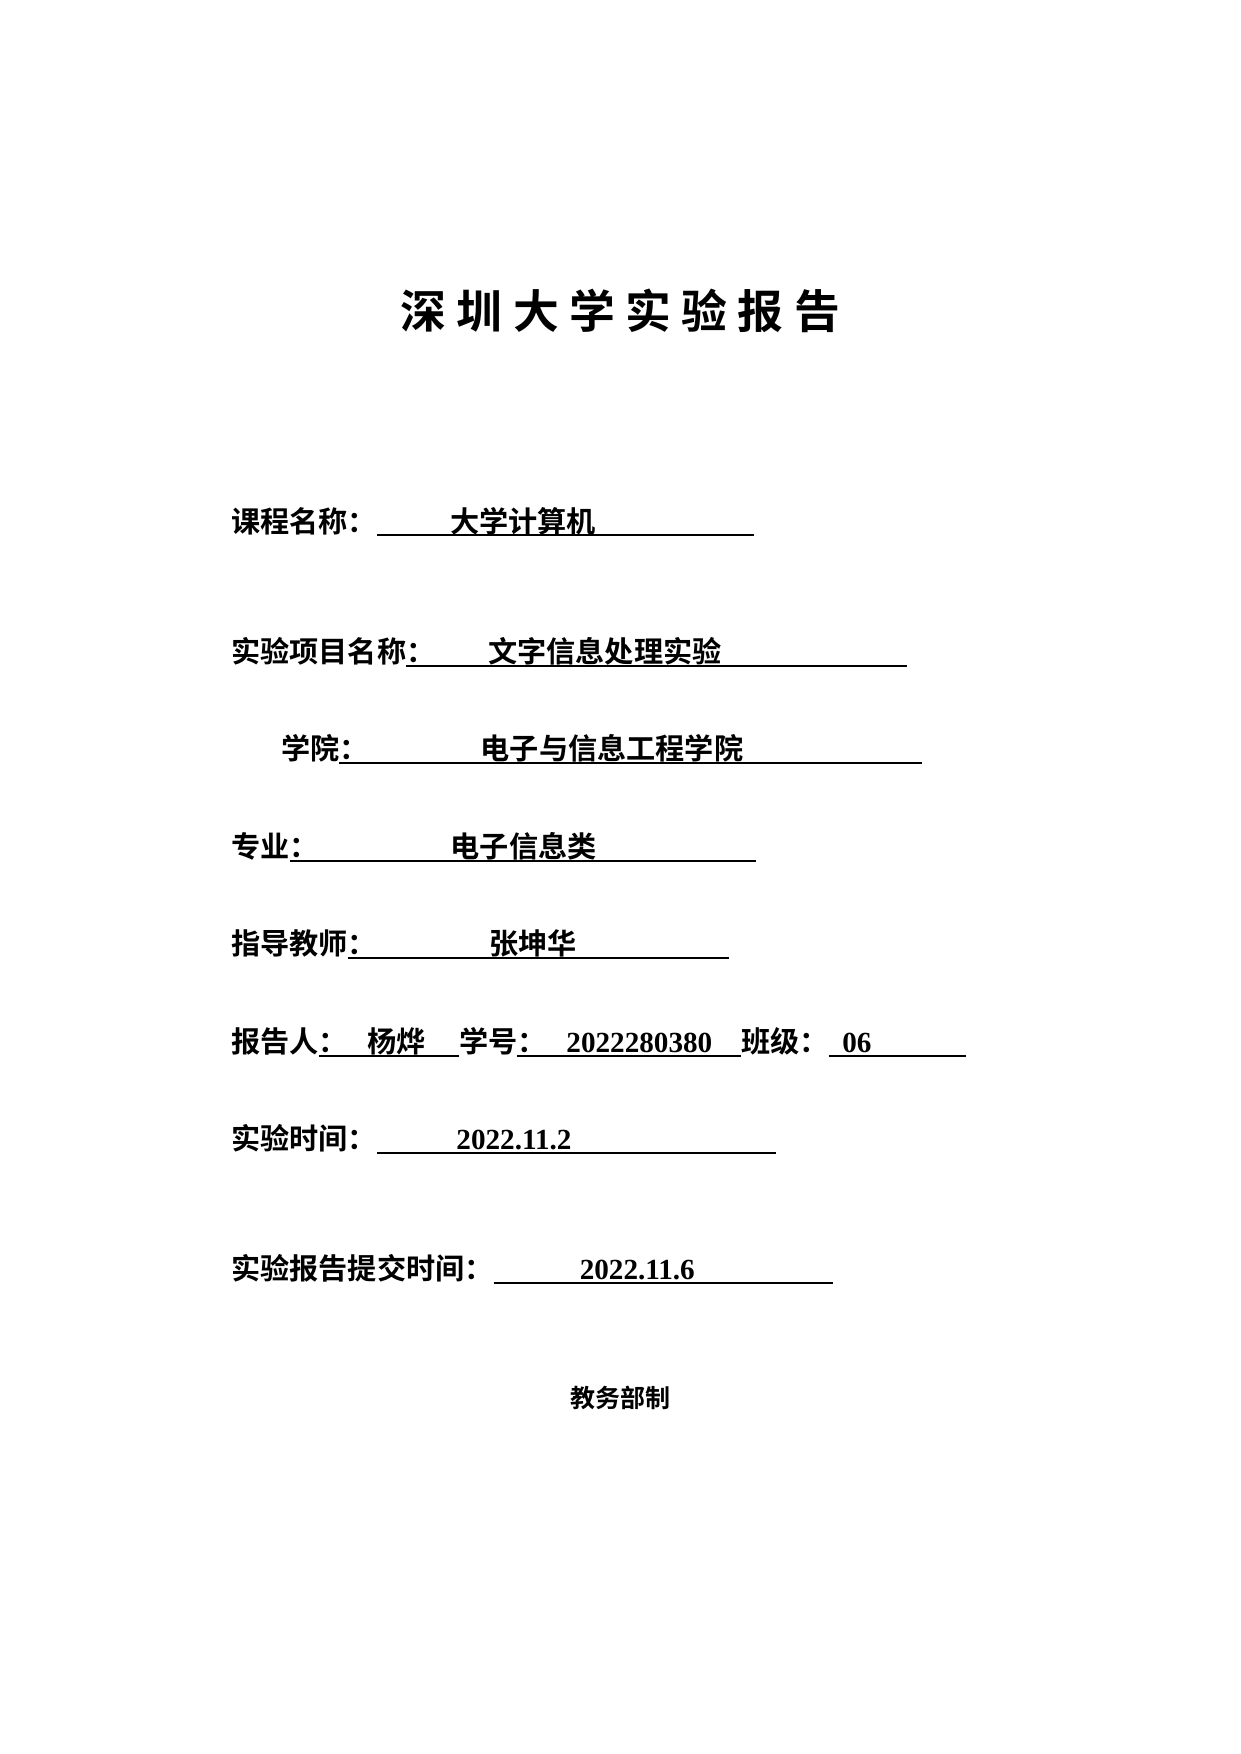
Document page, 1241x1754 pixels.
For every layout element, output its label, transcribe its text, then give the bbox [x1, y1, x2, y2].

text 实验项目名称： 文字信息处理实验 [187, 617, 1053, 682]
text 报告人： 杨烨 学号： 2022280380 班级： 06 [187, 1007, 1053, 1072]
text 实验报告提交时间： 2022.11.6 [187, 1234, 1053, 1299]
text 教务部制 [187, 1364, 1053, 1429]
text 课程名称： 大学计算机 [187, 487, 1053, 552]
text 学院： 电子与信息工程学院 [281, 714, 1053, 779]
text 深 圳 大 学 实 验 报 告 [187, 259, 1053, 357]
text 指导教师： 张坤华 [187, 909, 1053, 974]
text 专业： 电子信息类 [187, 812, 1053, 877]
text 实验时间： 2022.11.2 [187, 1104, 1053, 1169]
